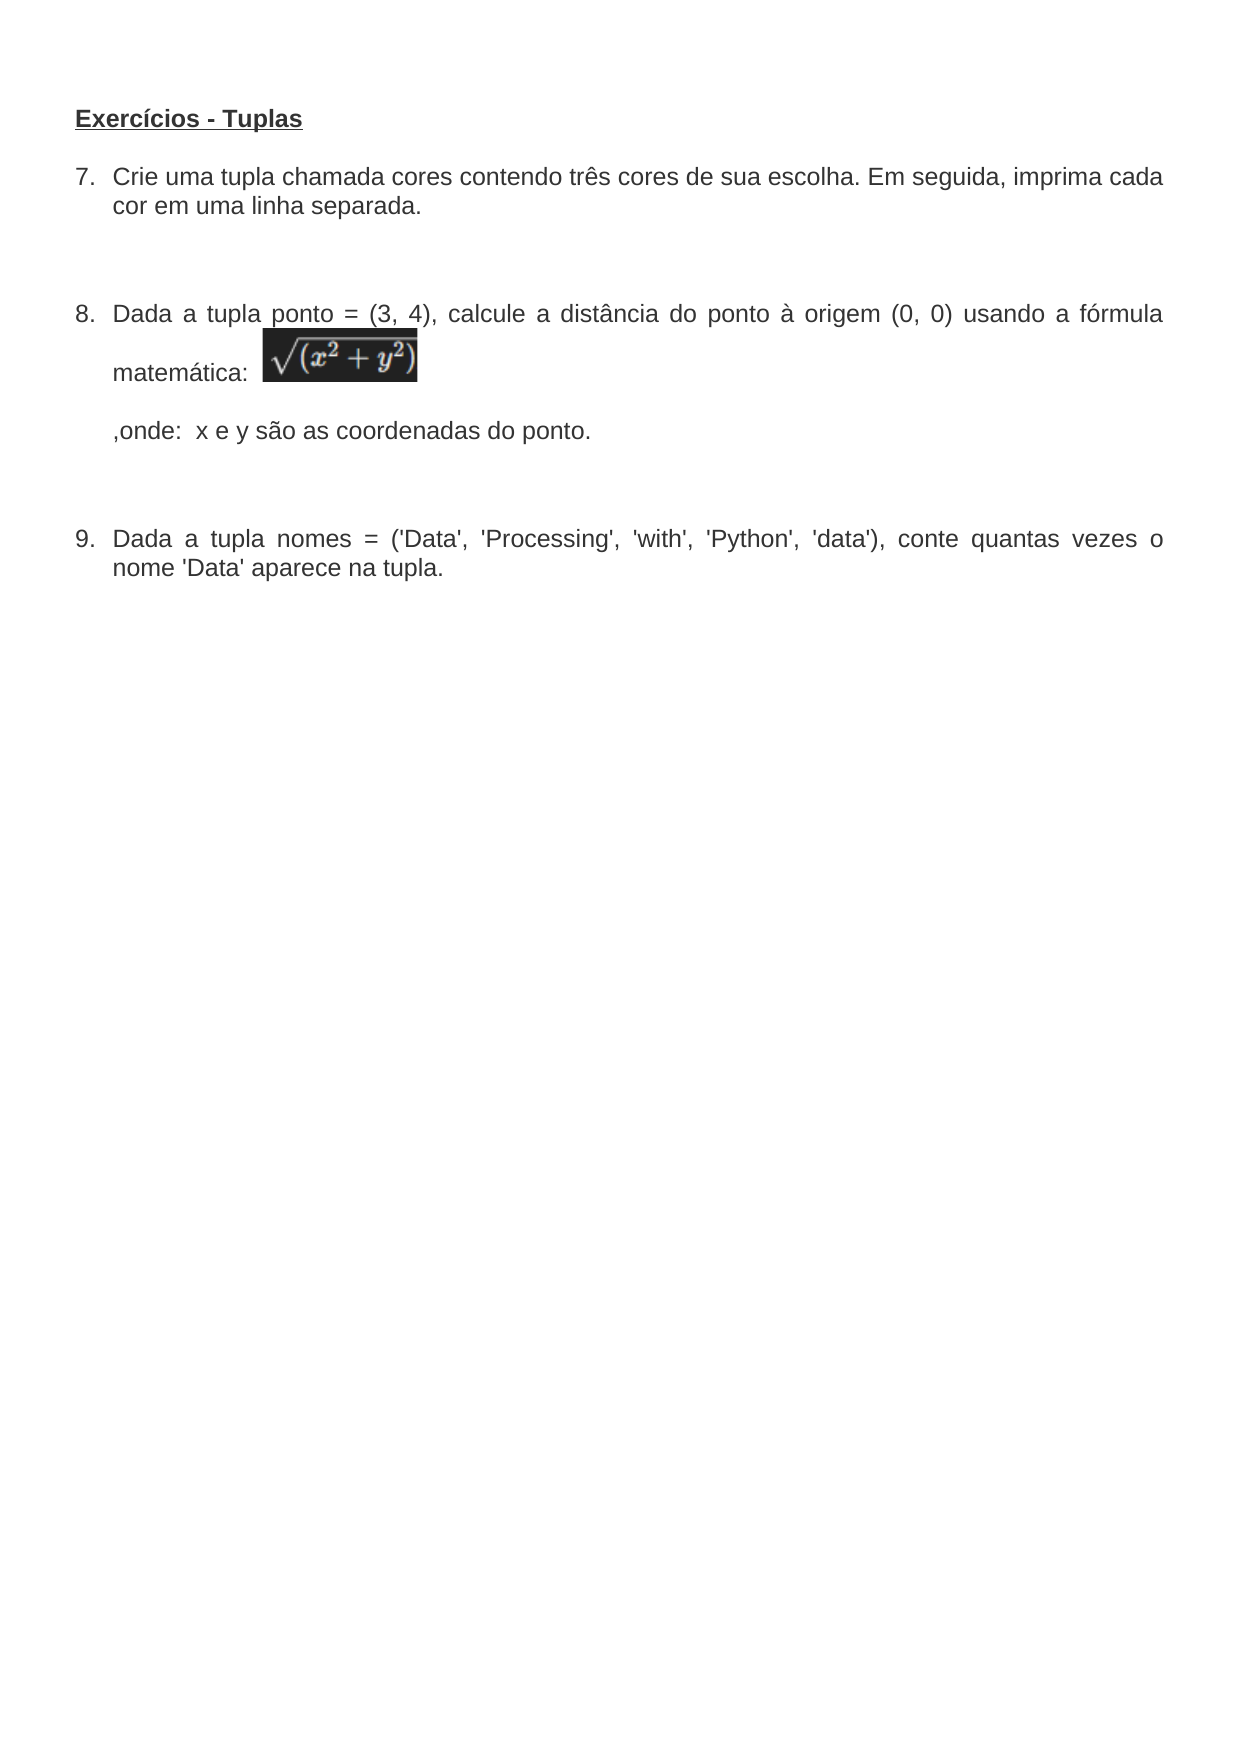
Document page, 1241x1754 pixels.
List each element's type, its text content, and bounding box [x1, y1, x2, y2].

list Crie uma tupla chamada cores contendo três cores de sua escolha. Em seguida, imprima cada cor em uma linha separada. [75, 162, 1165, 219]
list Dada a tupla ponto = (3, 4), calcule a distância do ponto à origem (0, 0) usando a fórmula matemática: [75, 299, 1165, 387]
text ,onde: x e y são as coordenadas do ponto. [75, 416, 1165, 444]
text Exercícios - Tuplas [75, 104, 1165, 133]
list Dada a tupla nomes = ('Data', 'Processing', 'with', 'Python', 'data'), conte quantas vezes o nome 'Data' aparece na tupla. [75, 524, 1165, 582]
picture [262, 328, 418, 382]
